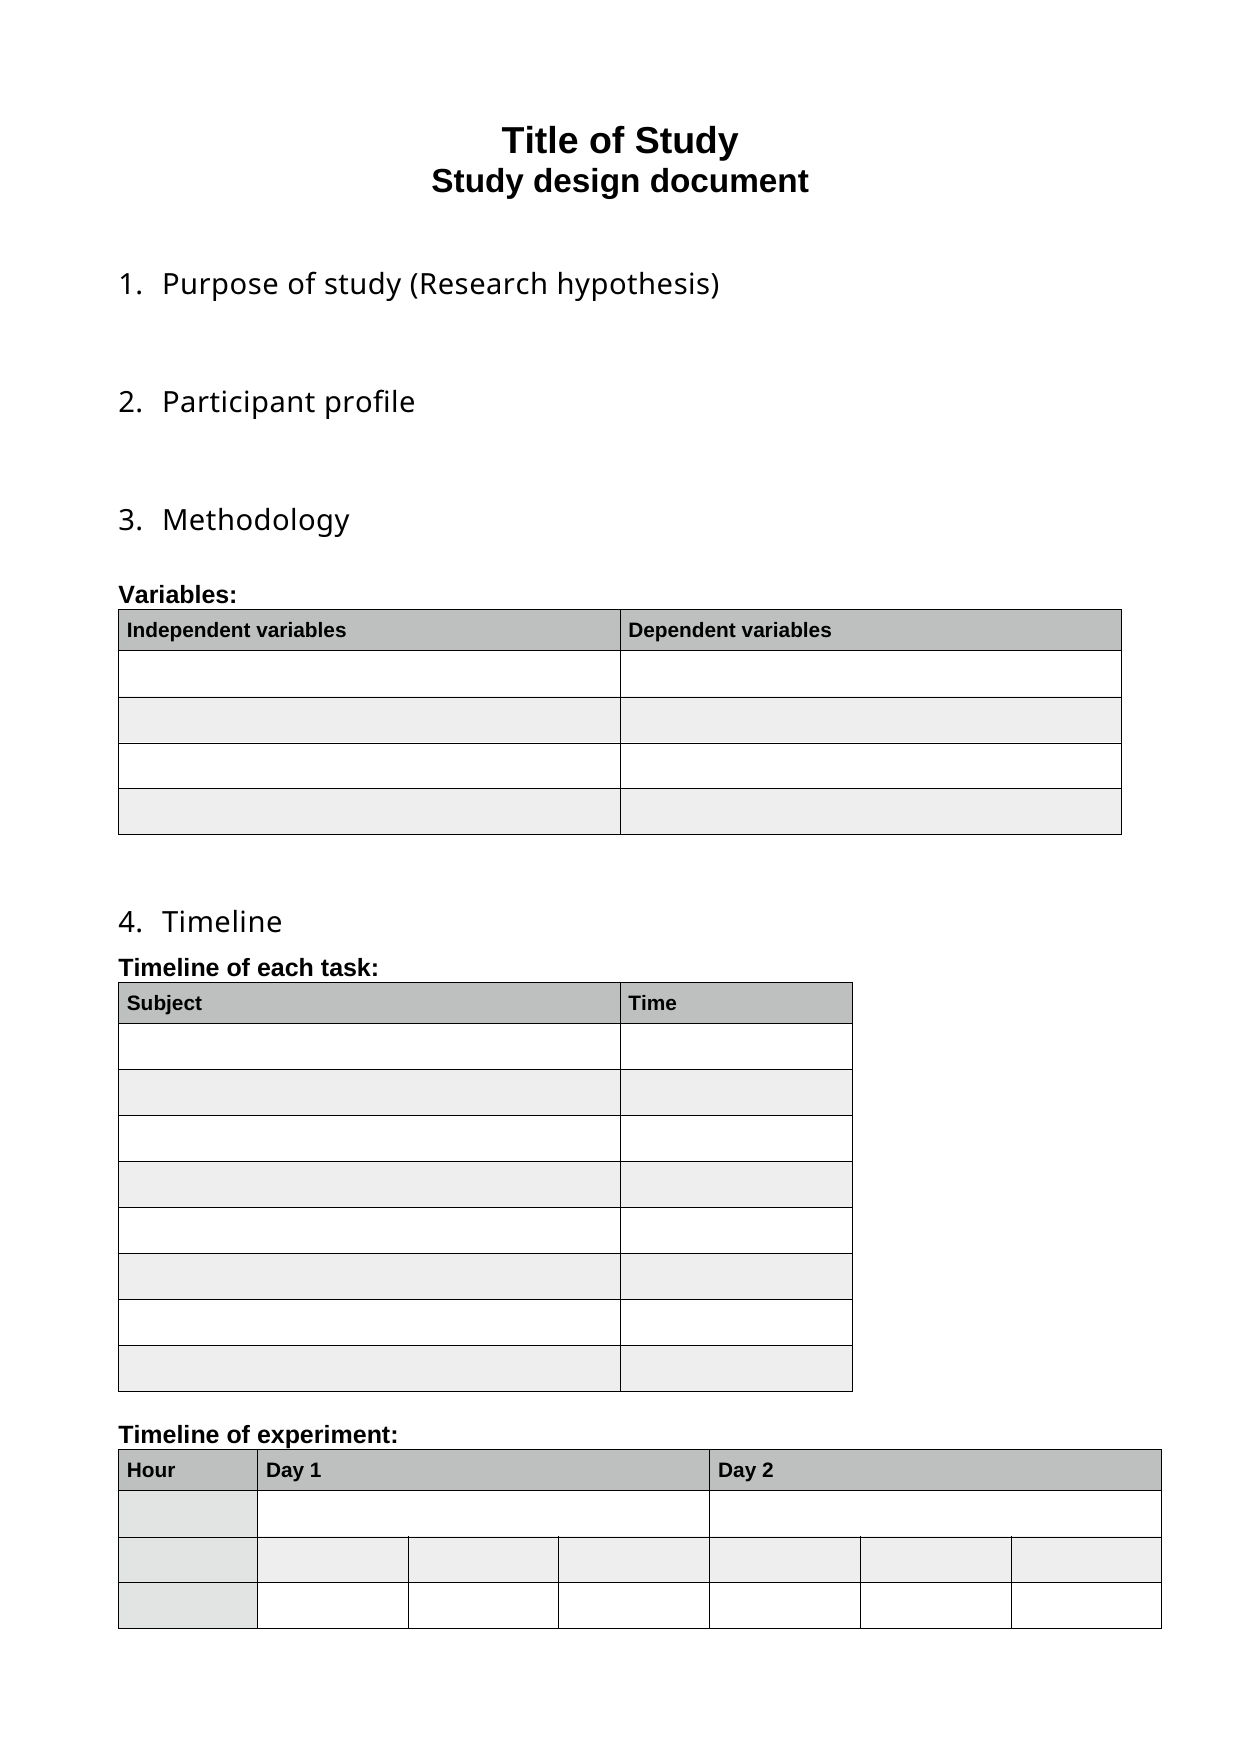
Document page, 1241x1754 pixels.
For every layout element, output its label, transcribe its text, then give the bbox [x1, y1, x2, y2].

table_cell [119, 1070, 620, 1115]
text Timeline of experiment: [118, 1420, 1122, 1449]
table_header Hour [119, 1450, 257, 1490]
table_cell [710, 1491, 1161, 1536]
table_cell [119, 1538, 257, 1582]
text Title of Study [118, 118, 1122, 161]
table_cell [621, 1346, 852, 1391]
list Participant profile [118, 382, 1122, 421]
table_cell [258, 1491, 709, 1536]
table_cell [1012, 1583, 1161, 1628]
table_cell [409, 1583, 558, 1628]
table_cell [119, 1583, 257, 1628]
table_cell [710, 1538, 860, 1582]
table_cell [621, 789, 1121, 834]
text Timeline of each task: [118, 953, 1122, 982]
table_cell [119, 698, 620, 742]
table_cell [559, 1583, 709, 1628]
table_cell [621, 1208, 852, 1253]
table_cell [621, 1254, 852, 1299]
table_cell [621, 651, 1121, 696]
table_cell [621, 1116, 852, 1161]
list Methodology [118, 499, 1122, 539]
text Study design document [118, 161, 1122, 200]
table_cell [119, 789, 620, 834]
table_header Time [621, 983, 852, 1023]
table_cell [258, 1583, 408, 1628]
table_header Subject [119, 983, 620, 1023]
table_cell [621, 698, 1121, 742]
table_cell [621, 1162, 852, 1207]
table_cell [119, 1208, 620, 1253]
table_cell [861, 1583, 1011, 1628]
table_cell [621, 1300, 852, 1345]
table_cell [119, 1162, 620, 1207]
table_cell [119, 1300, 620, 1345]
table_header Day 1 [258, 1450, 709, 1490]
table_cell [621, 744, 1121, 788]
table_cell [119, 1254, 620, 1299]
table_cell [119, 651, 620, 696]
text Variables: [118, 580, 1122, 609]
table_cell [621, 1024, 852, 1069]
table_cell [119, 1346, 620, 1391]
table_header Day 2 [710, 1450, 1161, 1490]
table_cell [119, 744, 620, 788]
list Timeline [118, 901, 1122, 941]
table_cell [119, 1024, 620, 1069]
table_cell [1012, 1538, 1161, 1582]
table_cell [559, 1538, 709, 1582]
table_cell [258, 1538, 408, 1582]
table_cell [119, 1491, 257, 1536]
list Purpose of study (Research hypothesis) [118, 263, 1122, 303]
table_cell [861, 1538, 1011, 1582]
table_header Independent variables [119, 610, 620, 650]
table_header Dependent variables [621, 610, 1121, 650]
table_cell [409, 1538, 558, 1582]
table_cell [710, 1583, 860, 1628]
table_cell [621, 1070, 852, 1115]
table_cell [119, 1116, 620, 1161]
